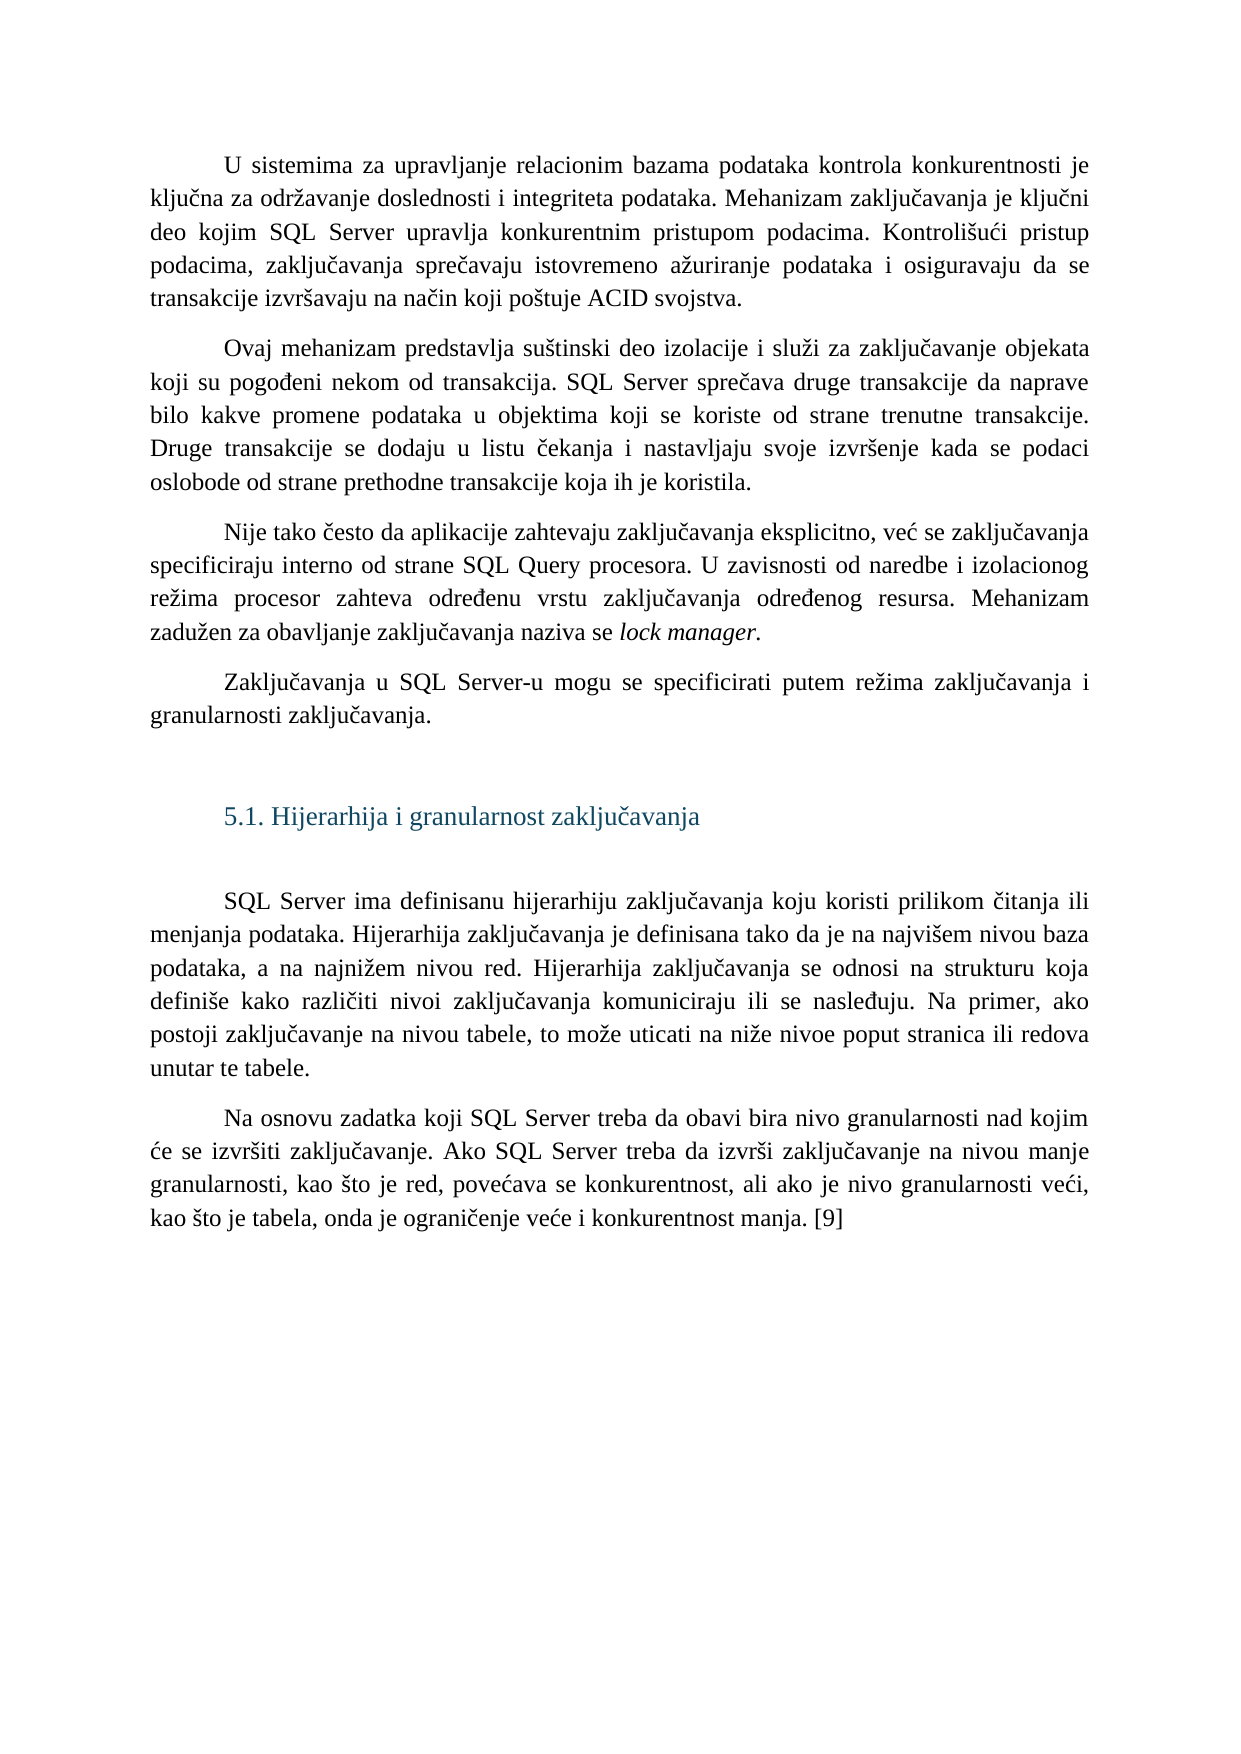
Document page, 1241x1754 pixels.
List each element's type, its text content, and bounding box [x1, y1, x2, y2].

text Na osnovu zadatka koji SQL Server treba da obavi bira nivo granularnosti nad kojim će se izvršiti zaključavanje. Ako SQL Server treba da izvrši zaključavanje na nivou manje granularnosti, kao što je red, povećava se konkurentnost, ali ako je nivo granularnosti veći, kao što je tabela, onda je ograničenje veće i konkurentnost manja. [9] [150, 1103, 1090, 1231]
subtitle 5.1. Hijerarhija i granularnost zaključavanja [150, 800, 1090, 831]
text Nije tako često da aplikacije zahtevaju zaključavanja eksplicitno, već se zaključavanja specificiraju interno od strane SQL Query procesora. U zavisnosti od naredbe i izolacionog režima procesor zahteva određenu vrstu zaključavanja određenog resursa. Mehanizam zadužen za obavljanje zaključavanja naziva se lock manager. [150, 517, 1090, 645]
text Ovaj mehanizam predstavlja suštinski deo izolacije i služi za zaključavanje objekata koji su pogođeni nekom od transakcija. SQL Server sprečava druge transakcije da naprave bilo kakve promene podataka u objektima koji se koriste od strane trenutne transakcije. Druge transakcije se dodaju u listu čekanja i nastavljaju svoje izvršenje kada se podaci oslobode od strane prethodne transakcije koja ih je koristila. [150, 333, 1090, 495]
text U sistemima za upravljanje relacionim bazama podataka kontrola konkurentnosti je ključna za održavanje doslednosti i integriteta podataka. Mehanizam zaključavanja je ključni deo kojim SQL Server upravlja konkurentnim pristupom podacima. Kontrolišući pristup podacima, zaključavanja sprečavaju istovremeno ažuriranje podataka i osiguravaju da se transakcije izvršavaju na način koji poštuje ACID svojstva. [150, 150, 1090, 312]
text SQL Server ima definisanu hijerarhiju zaključavanja koju koristi prilikom čitanja ili menjanja podataka. Hijerarhija zaključavanja je definisana tako da je na najvišem nivou baza podataka, a na najnižem nivou red. Hijerarhija zaključavanja se odnosi na strukturu koja definiše kako različiti nivoi zaključavanja komuniciraju ili se nasleđuju. Na primer, ako postoji zaključavanje na nivou tabele, to može uticati na niže nivoe poput stranica ili redova unutar te tabele. [150, 886, 1090, 1081]
text Zaključavanja u SQL Server-u mogu se specificirati putem režima zaključavanja i granularnosti zaključavanja. [150, 667, 1090, 729]
